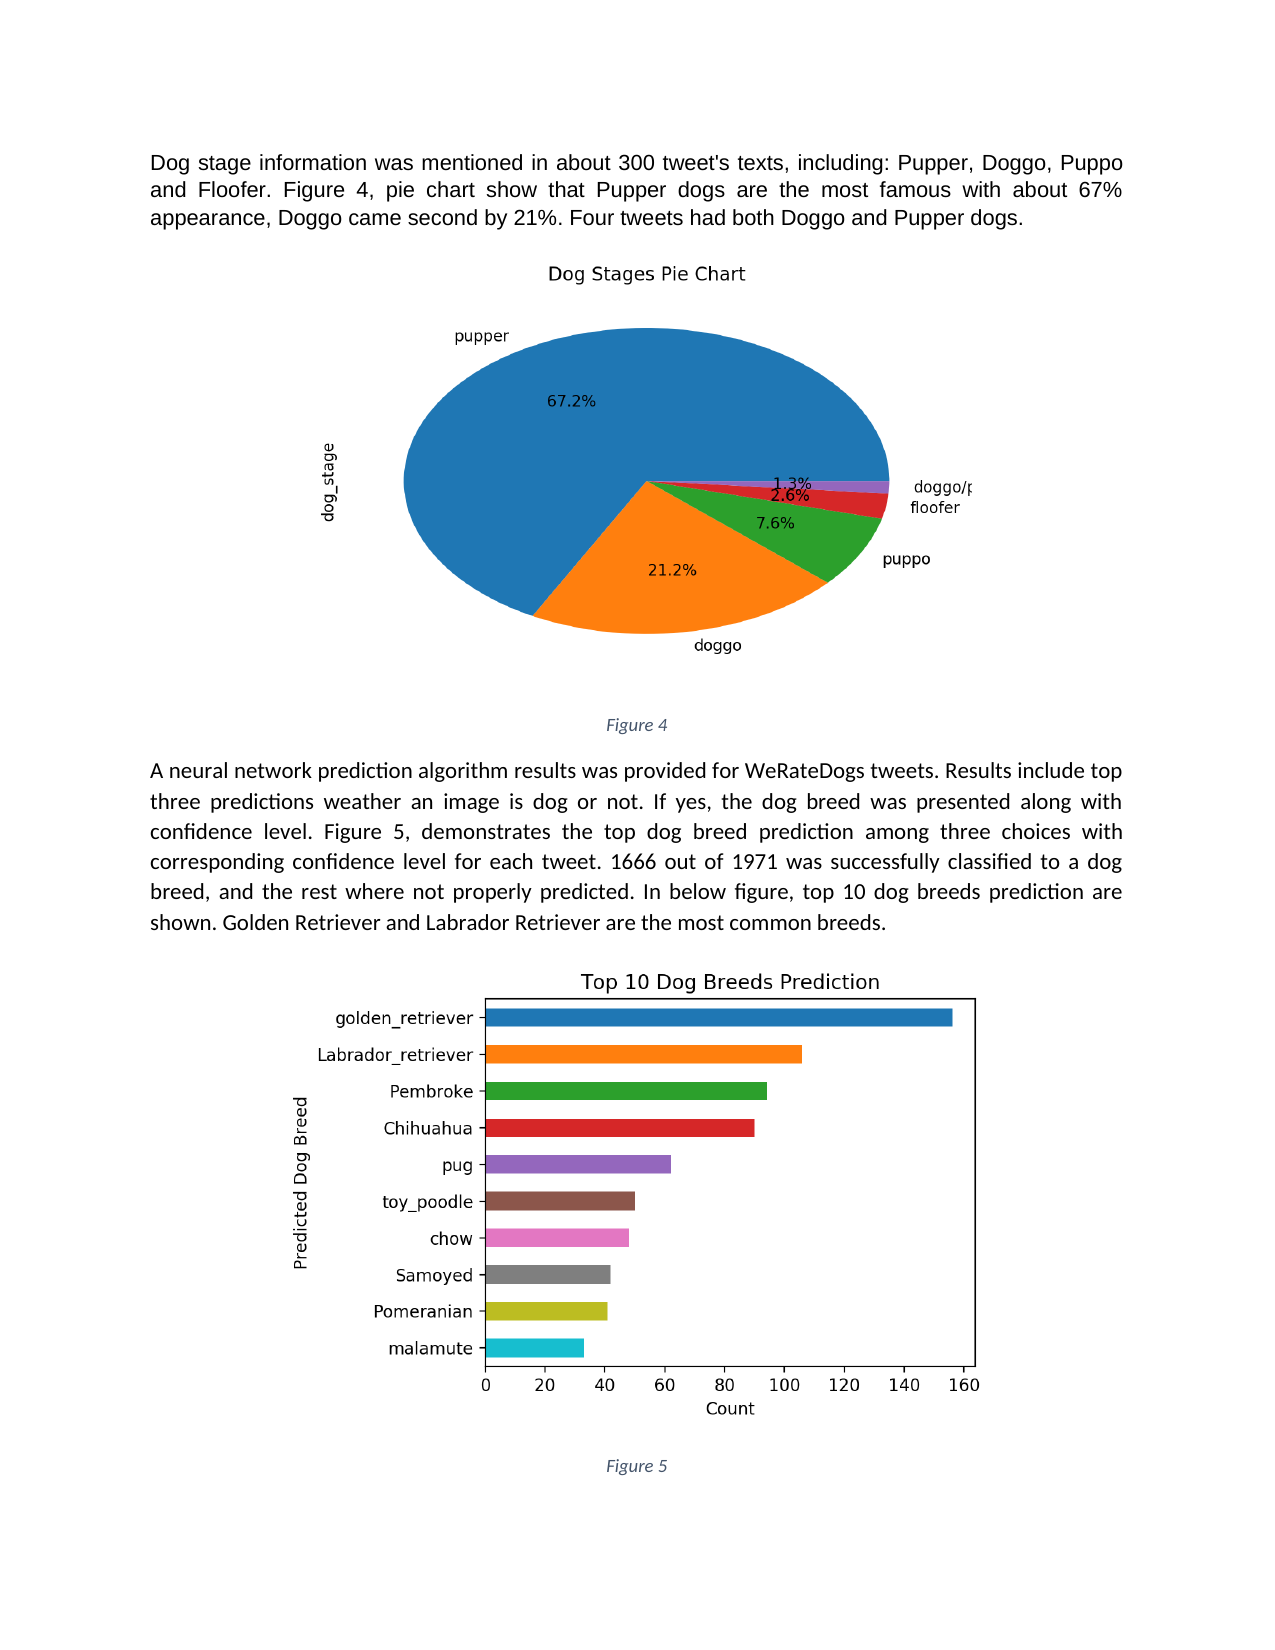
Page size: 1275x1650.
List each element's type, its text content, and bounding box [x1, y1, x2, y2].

picture [303, 248, 972, 694]
text Figure 4 [150, 713, 1125, 736]
text Figure 5 [150, 1455, 1125, 1478]
text Dog stage information was mentioned in about 300 tweet's texts, including: Pupper, Doggo, Puppo and Floofer. Figure 4, pie chart show that Pupper dogs are the most famous with about 67% appearance, Doggo came second by 21%. Four tweets had both Doggo and Pupper dogs. [150, 202, 1125, 229]
picture [276, 954, 999, 1436]
text A neural network prediction algorithm results was provided for WeRateDogs tweets. Results include top three predictions weather an image is dog or not. If yes, the dog breed was presented along with confidence level. Figure 5, demonstrates the top dog breed prediction among three choices with corresponding confidence level for each tweet. 1666 out of 1971 was successfully classified to a dog breed, and the rest where not properly predicted. In below figure, top 10 dog breeds prediction are shown. Golden Retriever and Labrador Retriever are the most common breeds. [150, 757, 1125, 936]
